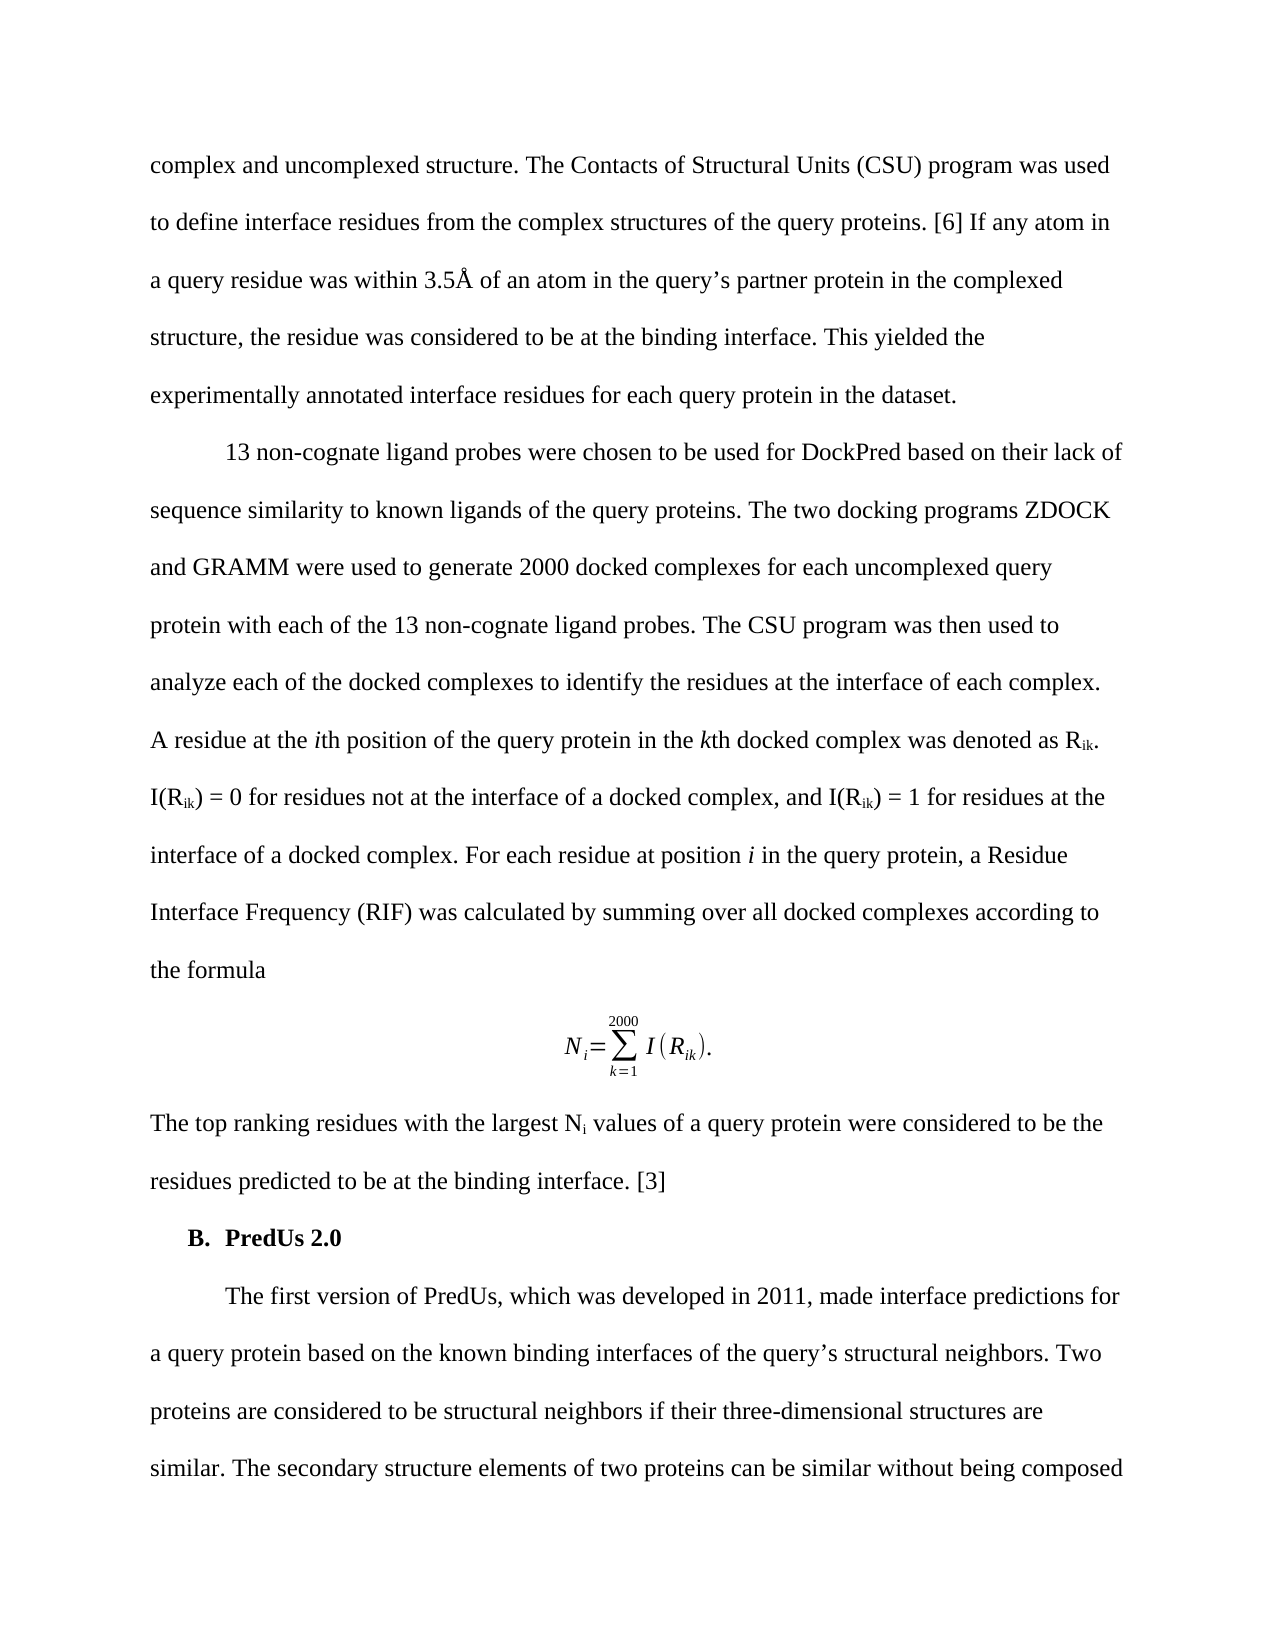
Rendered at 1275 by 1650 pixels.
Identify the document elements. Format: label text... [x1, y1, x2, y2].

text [150, 150, 1125, 409]
text 13 non-cognate ligand probes were chosen to be used for DockPred based on their lack of sequence similarity to known ligands of the query proteins. The two docking programs ZDOCK and GRAMM were used to generate 2000 docked complexes for each uncomplexed query protein with each of the 13 non-cognate ligand probes. The CSU program was then used to analyze each of the docked complexes to identify the residues at the interface of each complex. A residue at the ith position of the query protein in the kth docked complex was denoted as Rik. I(Rik) = 0 for residues not at the interface of a docked complex, and I(Rik) = 1 for residues at the interface of a docked complex. For each residue at position i in the query protein, a Residue Interface Frequency (RIF) was calculated by summing over all docked complexes according to the formula [150, 437, 1125, 984]
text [150, 1281, 1125, 1482]
list PredUs 2.0 [187, 1223, 1125, 1252]
text . [150, 1012, 1125, 1080]
text The top ranking residues with the largest Ni values of a query protein were considered to be the residues predicted to be at the binding interface. [3] [150, 1108, 1125, 1195]
